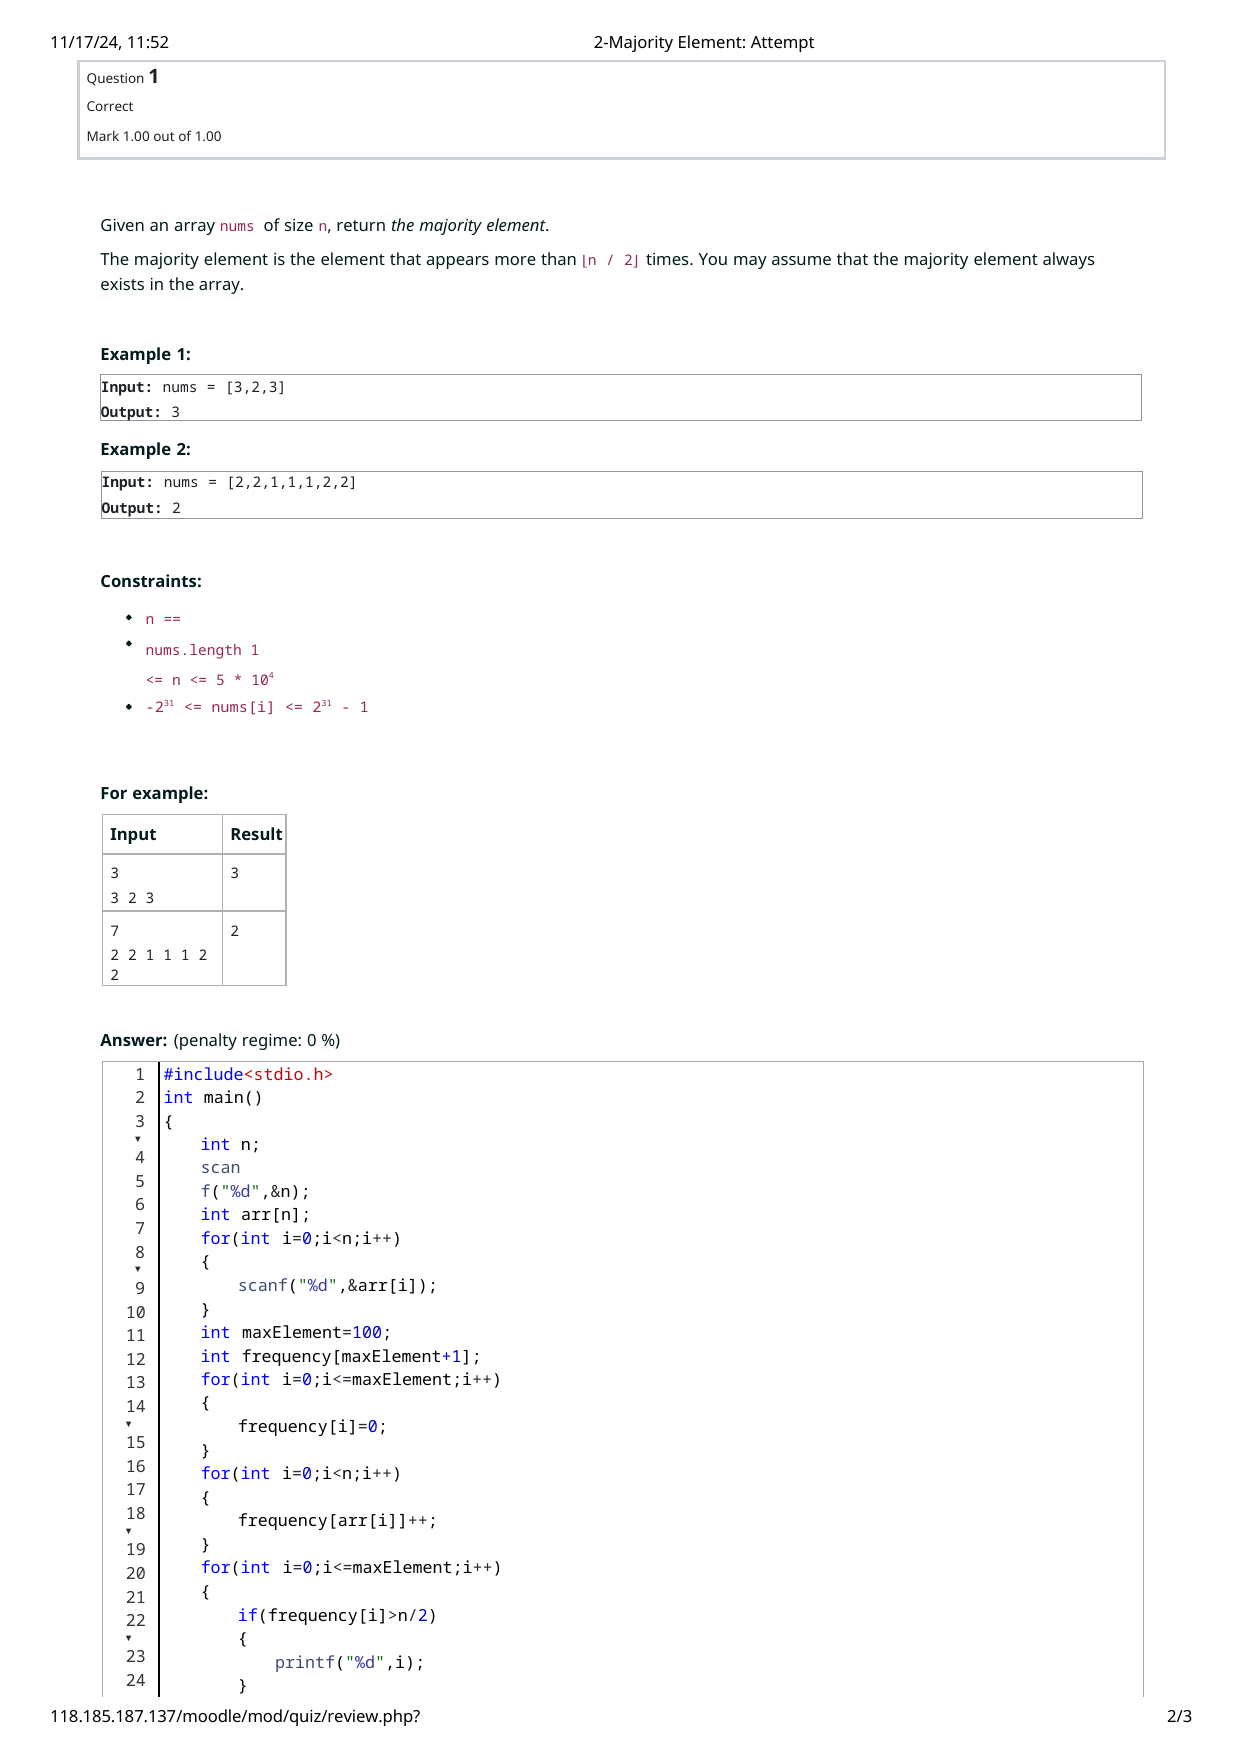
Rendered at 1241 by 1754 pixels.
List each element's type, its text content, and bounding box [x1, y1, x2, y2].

table_cell 7 2 2 1 1 1 2 2 [103, 912, 222, 985]
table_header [103, 1062, 158, 1697]
subtitle For example: [100, 781, 1178, 804]
text Example 2: [100, 381, 1178, 460]
text Answer: (penalty regime: 0 %) [100, 1028, 1178, 1051]
table_header Result [223, 815, 285, 853]
text -231 <= nums[i] <= 231 - 1 [145, 700, 1178, 716]
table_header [160, 1062, 1143, 1697]
text The majority element is the element that appears more than ⌊n / 2⌋ times. You may assume that the majority element always exists in the array. [100, 248, 1128, 296]
subtitle Example 1: [100, 342, 1178, 365]
text Given an array nums of size n, return the majority element. [100, 213, 1178, 236]
table_cell 3 [223, 855, 285, 910]
table_cell 2 [223, 912, 285, 985]
text n == nums.length 1 <= n <= 5 * 104 [145, 609, 282, 689]
table_cell 3 3 2 3 [103, 855, 222, 910]
subtitle Constraints: [100, 570, 1178, 592]
table_header Input [103, 815, 222, 853]
